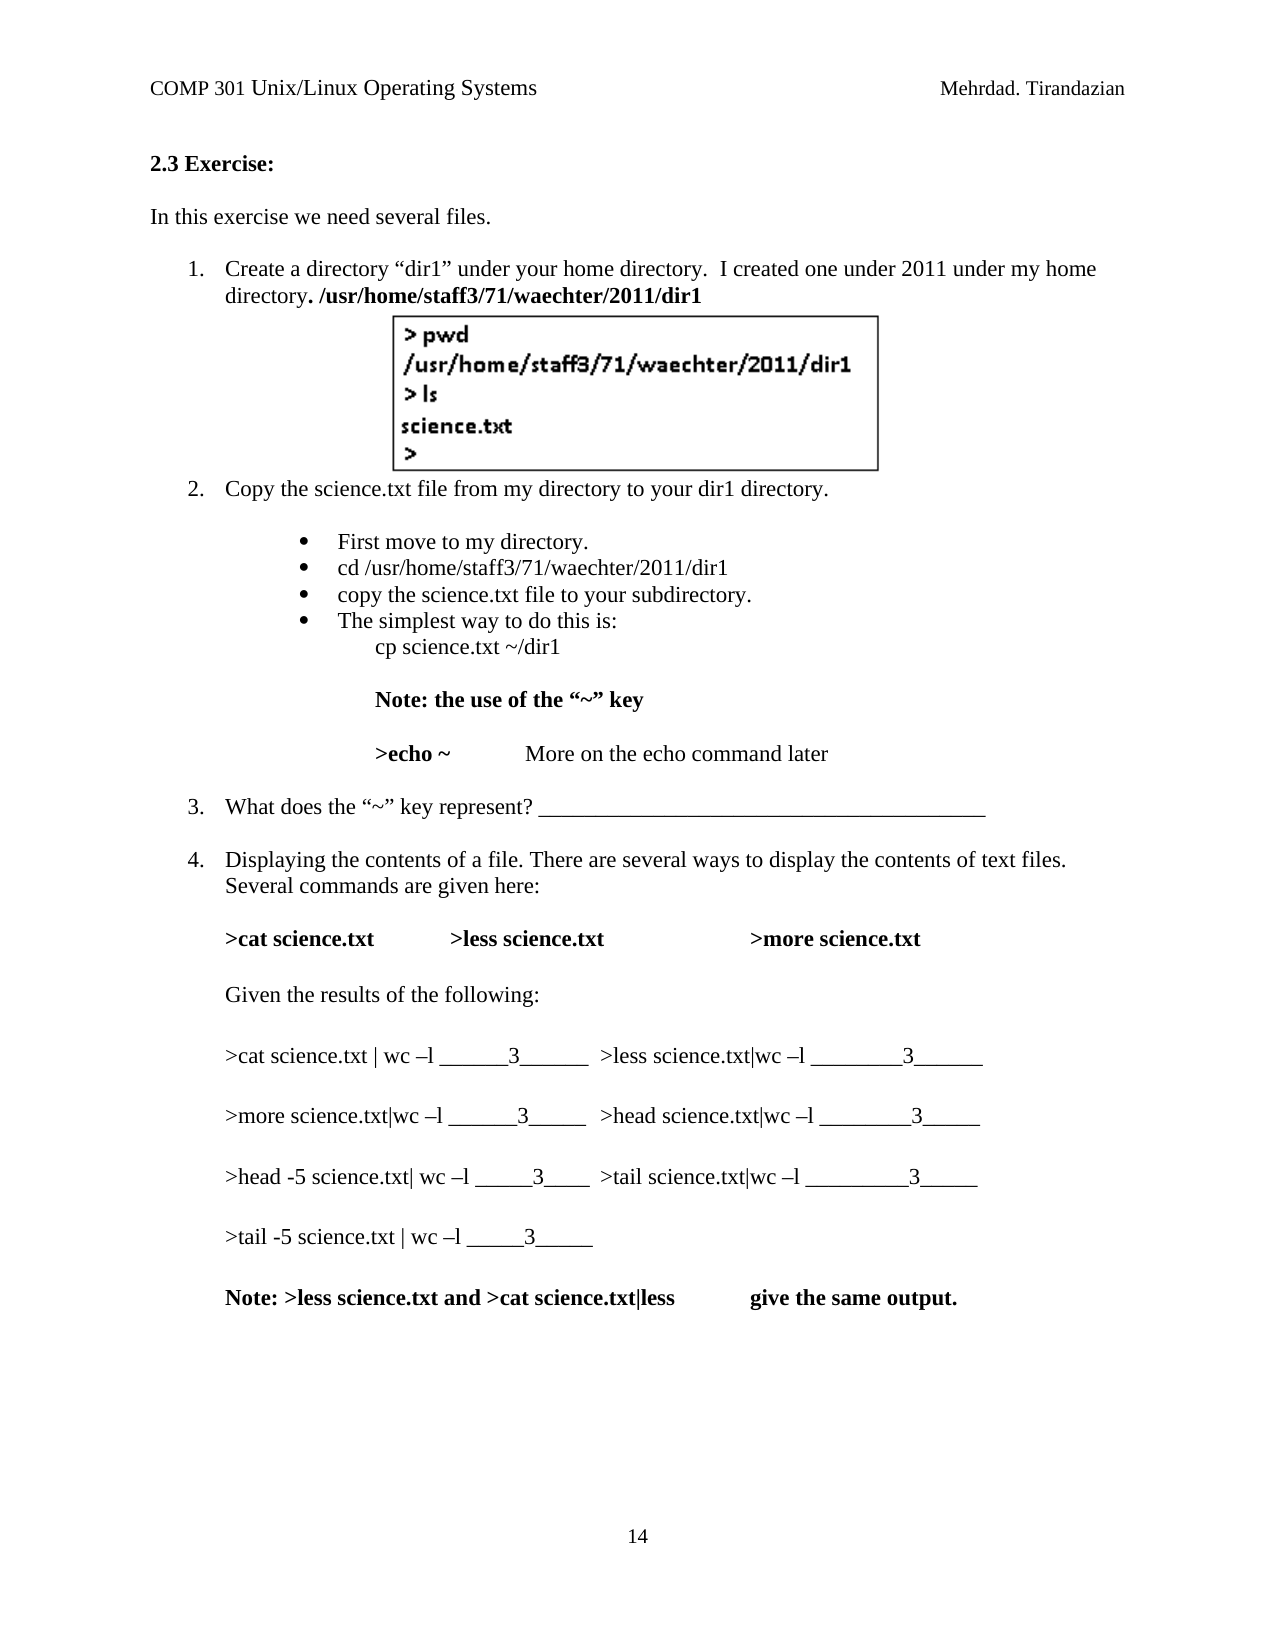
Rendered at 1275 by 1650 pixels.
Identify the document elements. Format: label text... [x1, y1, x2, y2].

list >tail -5 science.txt | wc –l _____3_____ [225, 1223, 1125, 1249]
list The simplest way to do this is: [300, 607, 1125, 633]
text In this exercise we need several files. [150, 203, 1125, 229]
text Note: the use of the “~” key [150, 686, 1125, 712]
list Copy the science.txt file from my directory to your dir1 directory. [187, 475, 1125, 502]
text cp science.txt ~/dir1 [375, 633, 1125, 660]
text 2.3 Exercise: [150, 150, 1125, 176]
list >more science.txt|wc –l ______3_____ >head science.txt|wc –l ________3_____ [225, 1102, 1125, 1129]
list What does the “~” key represent? _______________________________________ [187, 793, 1125, 819]
text >cat science.txt >less science.txt >more science.txt [225, 925, 1125, 951]
picture [386, 308, 889, 476]
list Displaying the contents of a file. There are several ways to display the contents of text files. Several commands are given here: [187, 846, 1125, 899]
list Given the results of the following: [225, 982, 1125, 1008]
list Note: >less science.txt and >cat science.txt|less give the same output. [225, 1284, 1125, 1310]
list copy the science.txt file to your subdirectory. [300, 581, 1125, 607]
list >head -5 science.txt| wc –l _____3____ >tail science.txt|wc –l _________3_____ [225, 1163, 1125, 1189]
list Create a directory “dir1” under your home directory. I created one under 2011 under my home directory. /usr/home/staff3/71/waechter/2011/dir1 [187, 255, 1125, 308]
list First move to my directory. [300, 528, 1125, 554]
text >echo ~ More on the echo command later [300, 741, 1125, 767]
list cd /usr/home/staff3/71/waechter/2011/dir1 [300, 554, 1125, 581]
list >cat science.txt | wc –l ______3______ >less science.txt|wc –l ________3______ [225, 1042, 1125, 1068]
